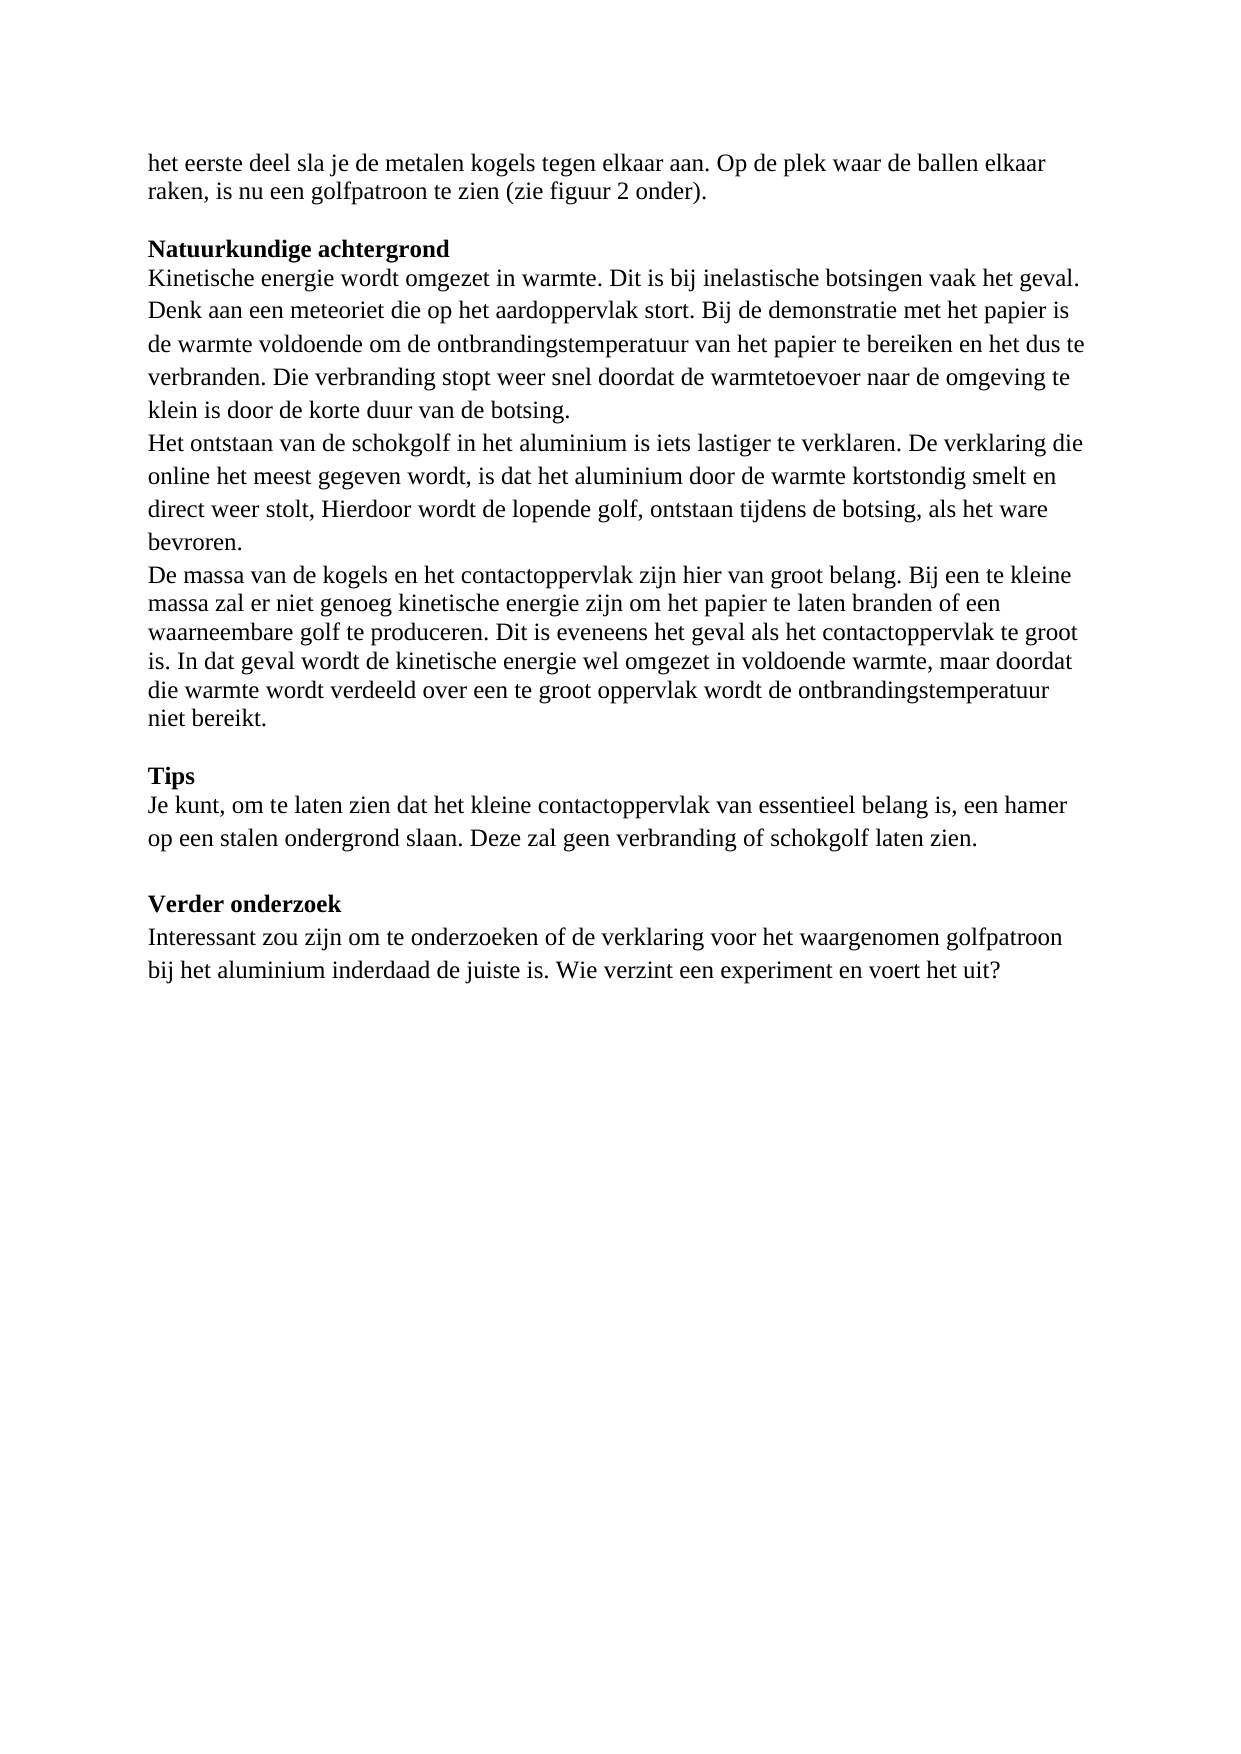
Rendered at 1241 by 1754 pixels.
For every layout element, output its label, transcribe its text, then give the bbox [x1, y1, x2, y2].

text Je kunt, om te laten zien dat het kleine contactoppervlak van essentieel belang is, een hamer op een stalen ondergrond slaan. Deze zal geen verbranding of schokgolf laten zien. [148, 790, 1093, 852]
text De massa van de kogels en het contactoppervlak zijn hier van groot belang. Bij een te kleine massa zal er niet genoeg kinetische energie zijn om het papier te laten branden of een waarneembare golf te produceren. Dit is eveneens het geval als het contactoppervlak te groot is. In dat geval wordt de kinetische energie wel omgezet in voldoende warmte, maar doordat die warmte wordt verdeeld over een te groot oppervlak wordt de ontbrandingstemperatuur niet bereikt. [148, 560, 1093, 732]
text Verder onderzoek [148, 889, 1093, 918]
text Natuurkundige achtergrond [148, 234, 1093, 263]
text Tips [148, 761, 1093, 790]
text Kinetische energie wordt omgezet in warmte. Dit is bij inelastische botsingen vaak het geval. Denk aan een meteoriet die op het aardoppervlak stort. Bij de demonstratie met het papier is de warmte voldoende om de ontbrandingstemperatuur van het papier te bereiken en het dus te verbranden. Die verbranding stopt weer snel doordat de warmtetoevoer naar de omgeving te klein is door de korte duur van de botsing. [148, 263, 1093, 423]
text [148, 148, 1093, 205]
text Interessant zou zijn om te onderzoeken of de verklaring voor het waargenomen golfpatroon bij het aluminium inderdaad de juiste is. Wie verzint een experiment en voert het uit? [148, 922, 1093, 984]
text Het ontstaan van de schokgolf in het aluminium is iets lastiger te verklaren. De verklaring die online het meest gegeven wordt, is dat het aluminium door de warmte kortstondig smelt en direct weer stolt, Hierdoor wordt de lopende golf, ontstaan tijdens de botsing, als het ware bevroren. [148, 428, 1093, 556]
